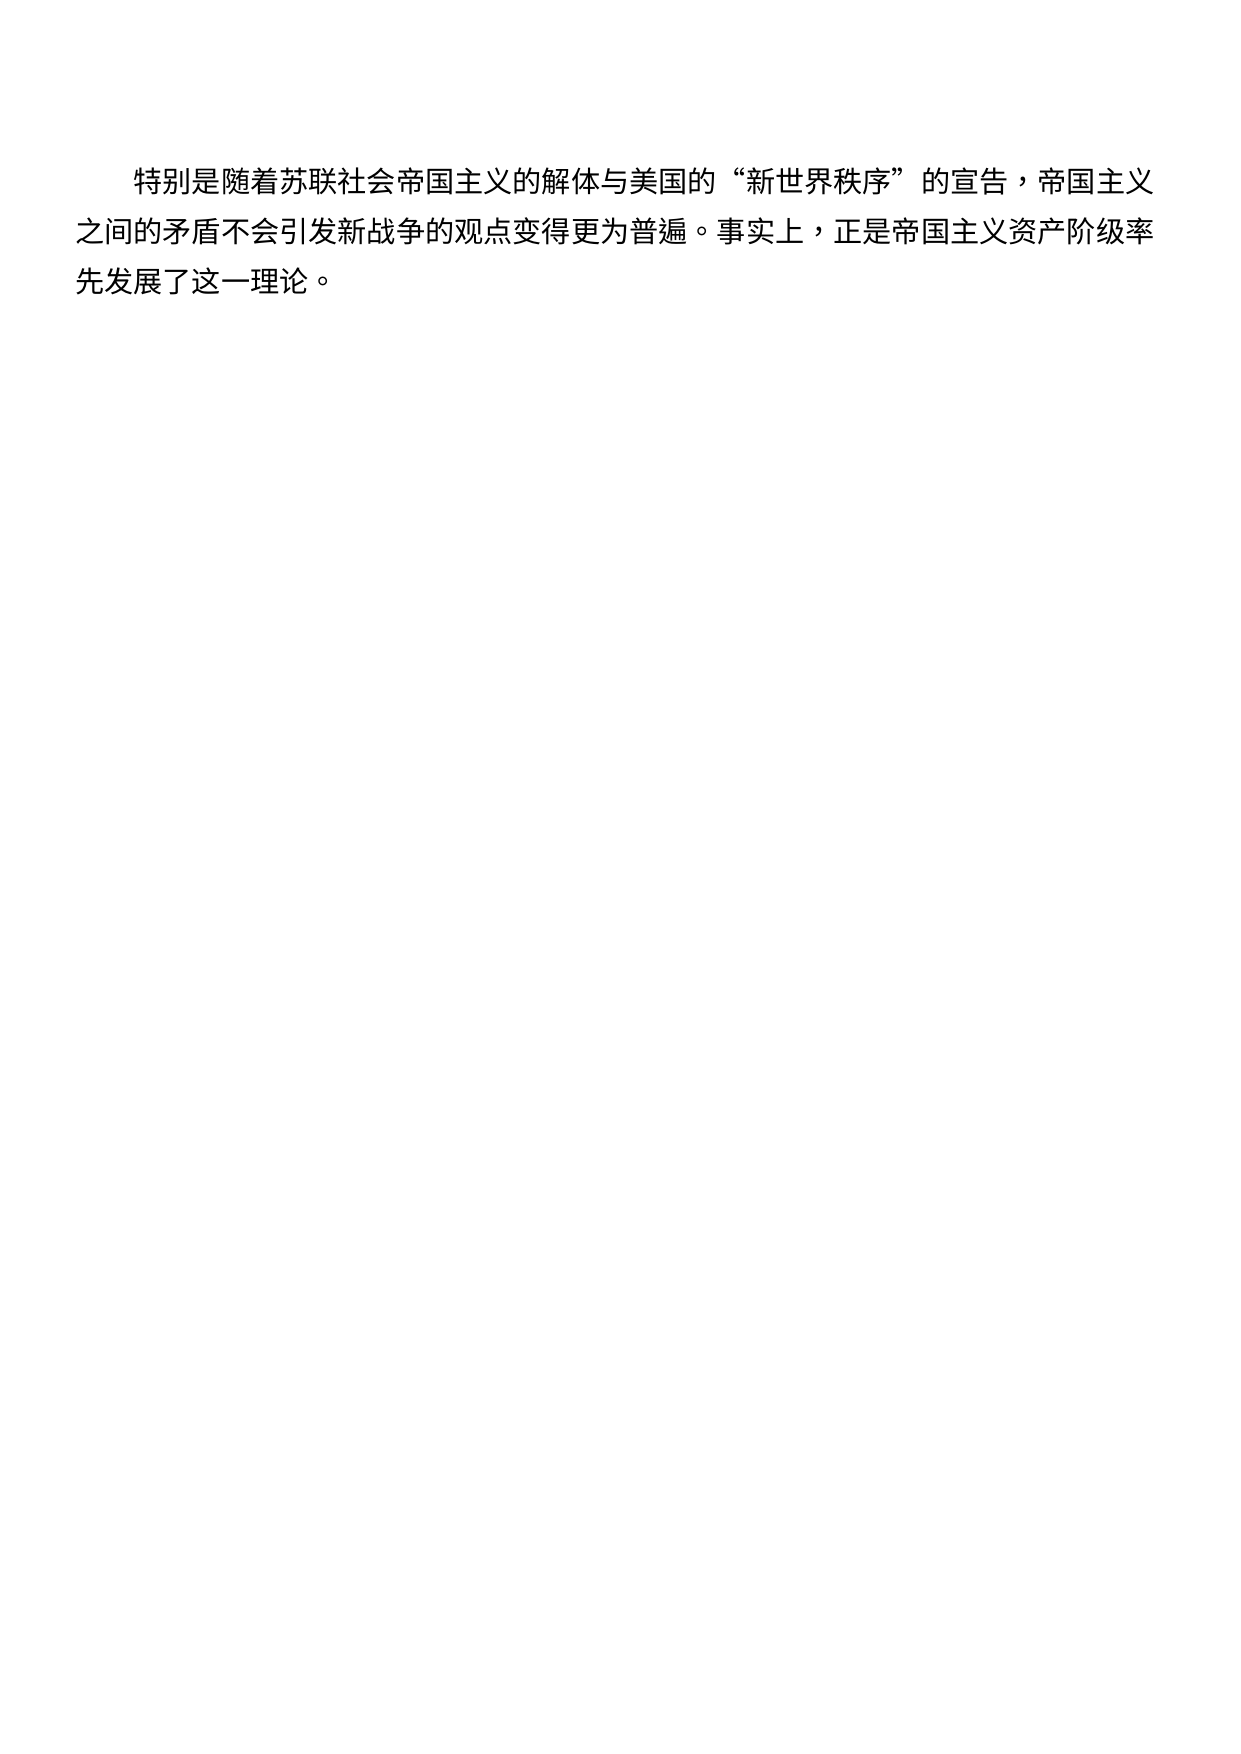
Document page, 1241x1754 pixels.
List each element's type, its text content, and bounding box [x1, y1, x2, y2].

text 特别是随着苏联社会帝国主义的解体与美国的“新世界秩序”的宣告，帝国主义之间的矛盾不会引发新战争的观点变得更为普遍。事实上，正是帝国主义资产阶级率先发展了这一理论。 [75, 152, 1165, 302]
